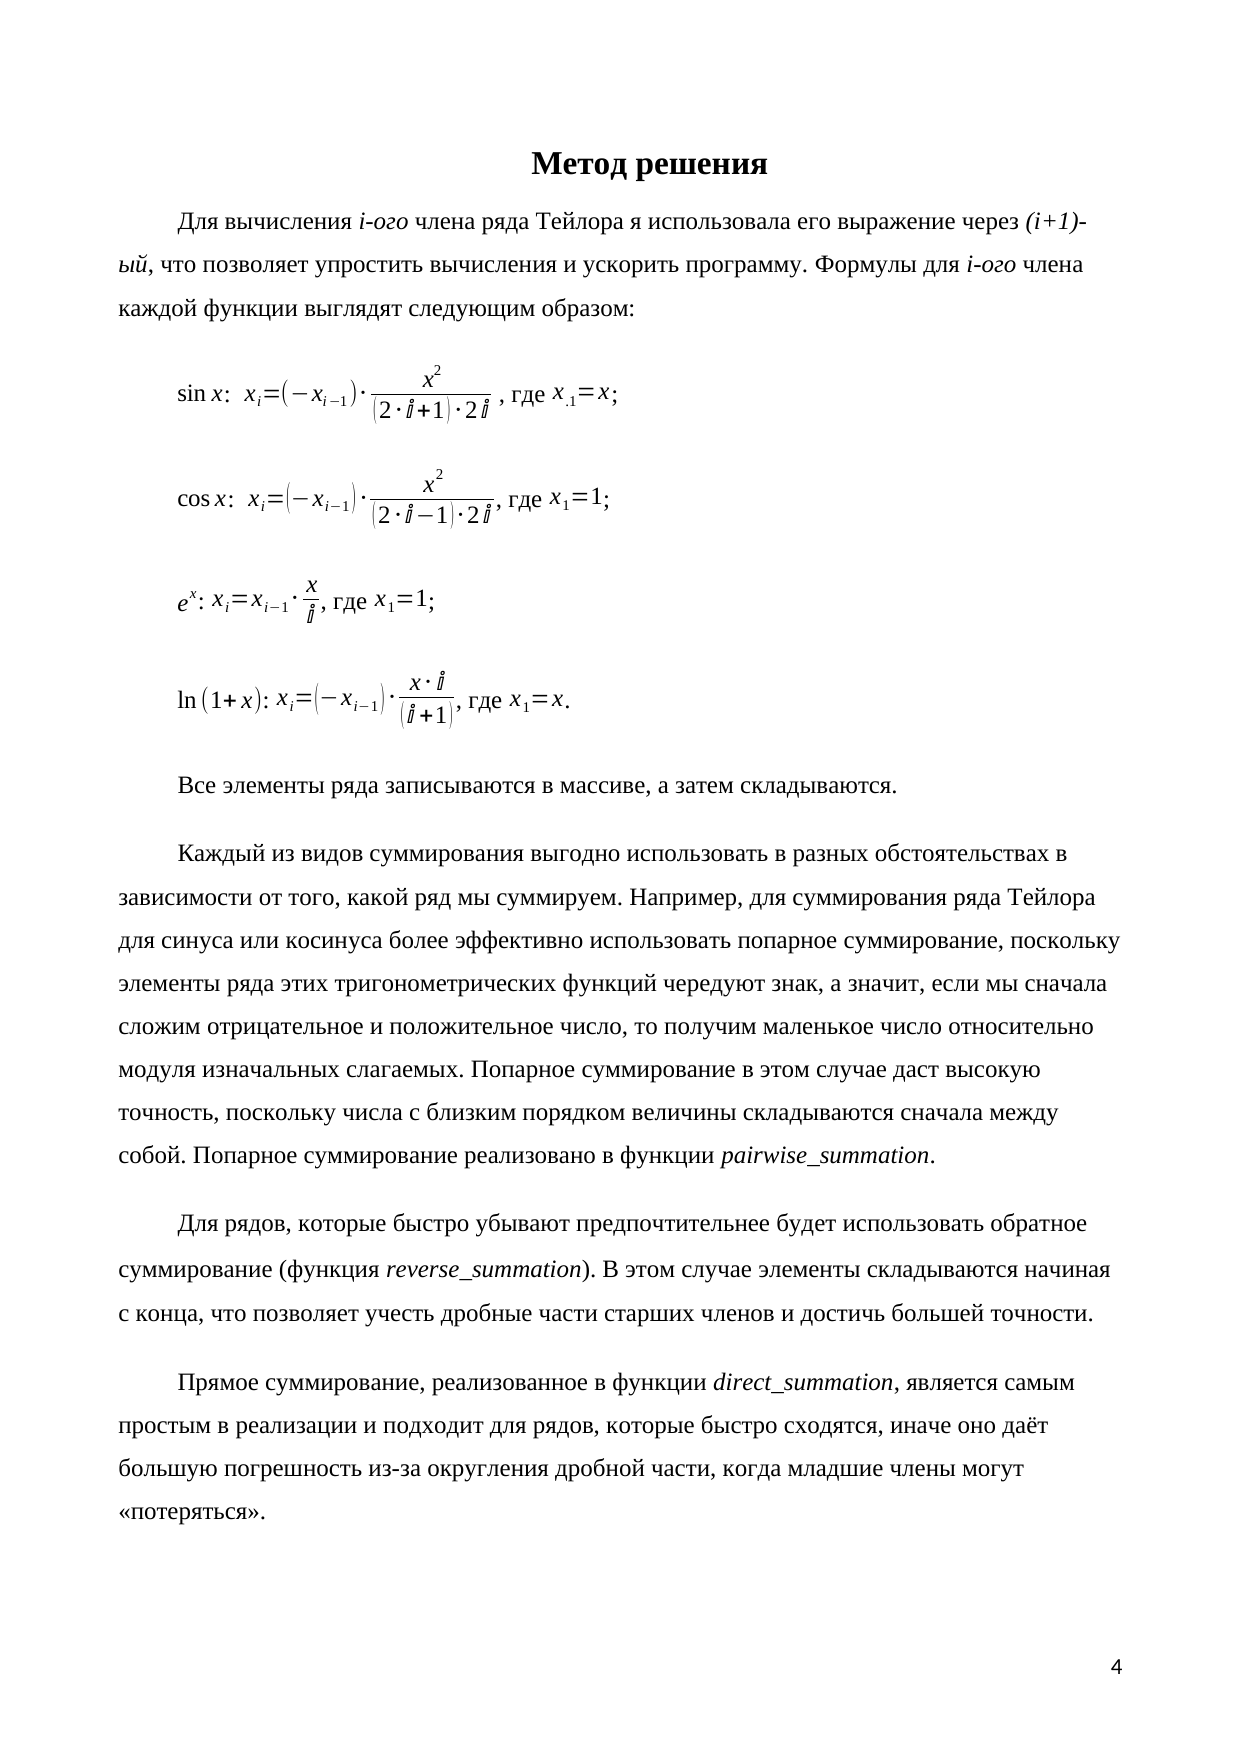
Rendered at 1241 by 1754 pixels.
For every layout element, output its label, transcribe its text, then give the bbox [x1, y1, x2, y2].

text Каждый из видов суммирования выгодно использовать в разных обстоятельствах в зависимости от того, какой ряд мы суммируем. Например, для суммирования ряда Тейлора для синуса или косинуса более эффективно использовать попарное суммирование, поскольку элементы ряда этих тригонометрических функций чередуют знак, а значит, если мы сначала сложим отрицательное и положительное число, то получим маленькое число относительно модуля изначальных слагаемых. Попарное суммирование в этом случае даст высокую точность, поскольку числа с близким порядком величины складываются сначала между собой. Попарное суммирование реализовано в функции pairwise_summation. [118, 838, 1122, 1169]
text Для рядов, которые быстро убывают предпочтительнее будет использовать обратное суммирование (функция reverse_summation). В этом случае элементы складываются начиная с конца, что позволяет учесть дробные части старших членов и достичь большей точности. [118, 1208, 1122, 1327]
text : , где ; [118, 571, 1122, 629]
text : , где ; [118, 466, 1122, 531]
text Для вычисления i-ого члена ряда Тейлора я использовала его выражение через (i+1)-ый, что позволяет упростить вычисления и ускорить программу. Формулы для i-ого члена каждой функции выглядят следующим образом: [118, 206, 1122, 321]
subtitle Метод решения [118, 143, 1122, 181]
text Прямое суммирование, реализованное в функции direct_summation, является самым простым в реализации и подходит для рядов, которые быстро сходятся, иначе оно даёт большую погрешность из-за округления дробной части, когда младшие члены могут «потеряться». [118, 1367, 1122, 1525]
text : , где ; [118, 361, 1122, 426]
text Все элементы ряда записываются в массиве, а затем складываются. [118, 770, 1122, 799]
text : , где . [118, 669, 1122, 731]
